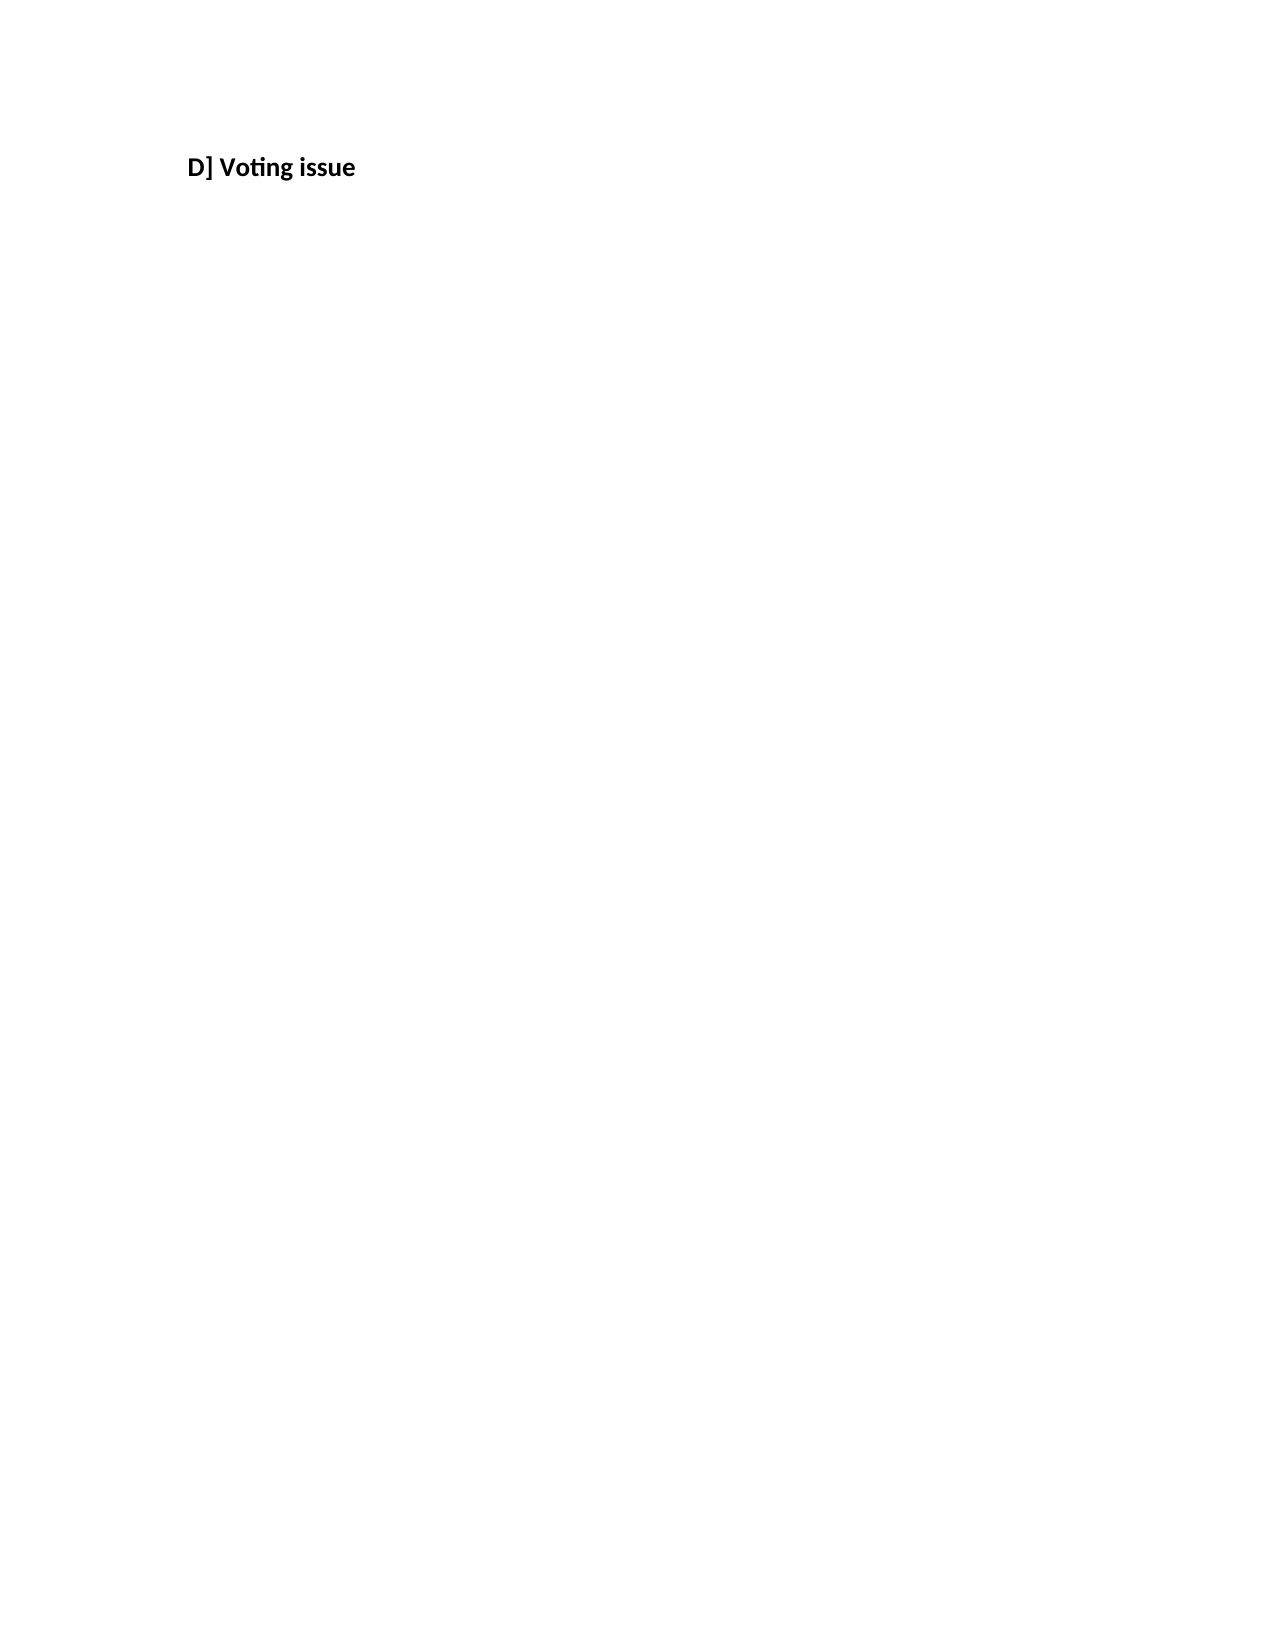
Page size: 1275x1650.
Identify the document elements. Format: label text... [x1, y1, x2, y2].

subtitle D] Voting issue [187, 150, 1087, 183]
